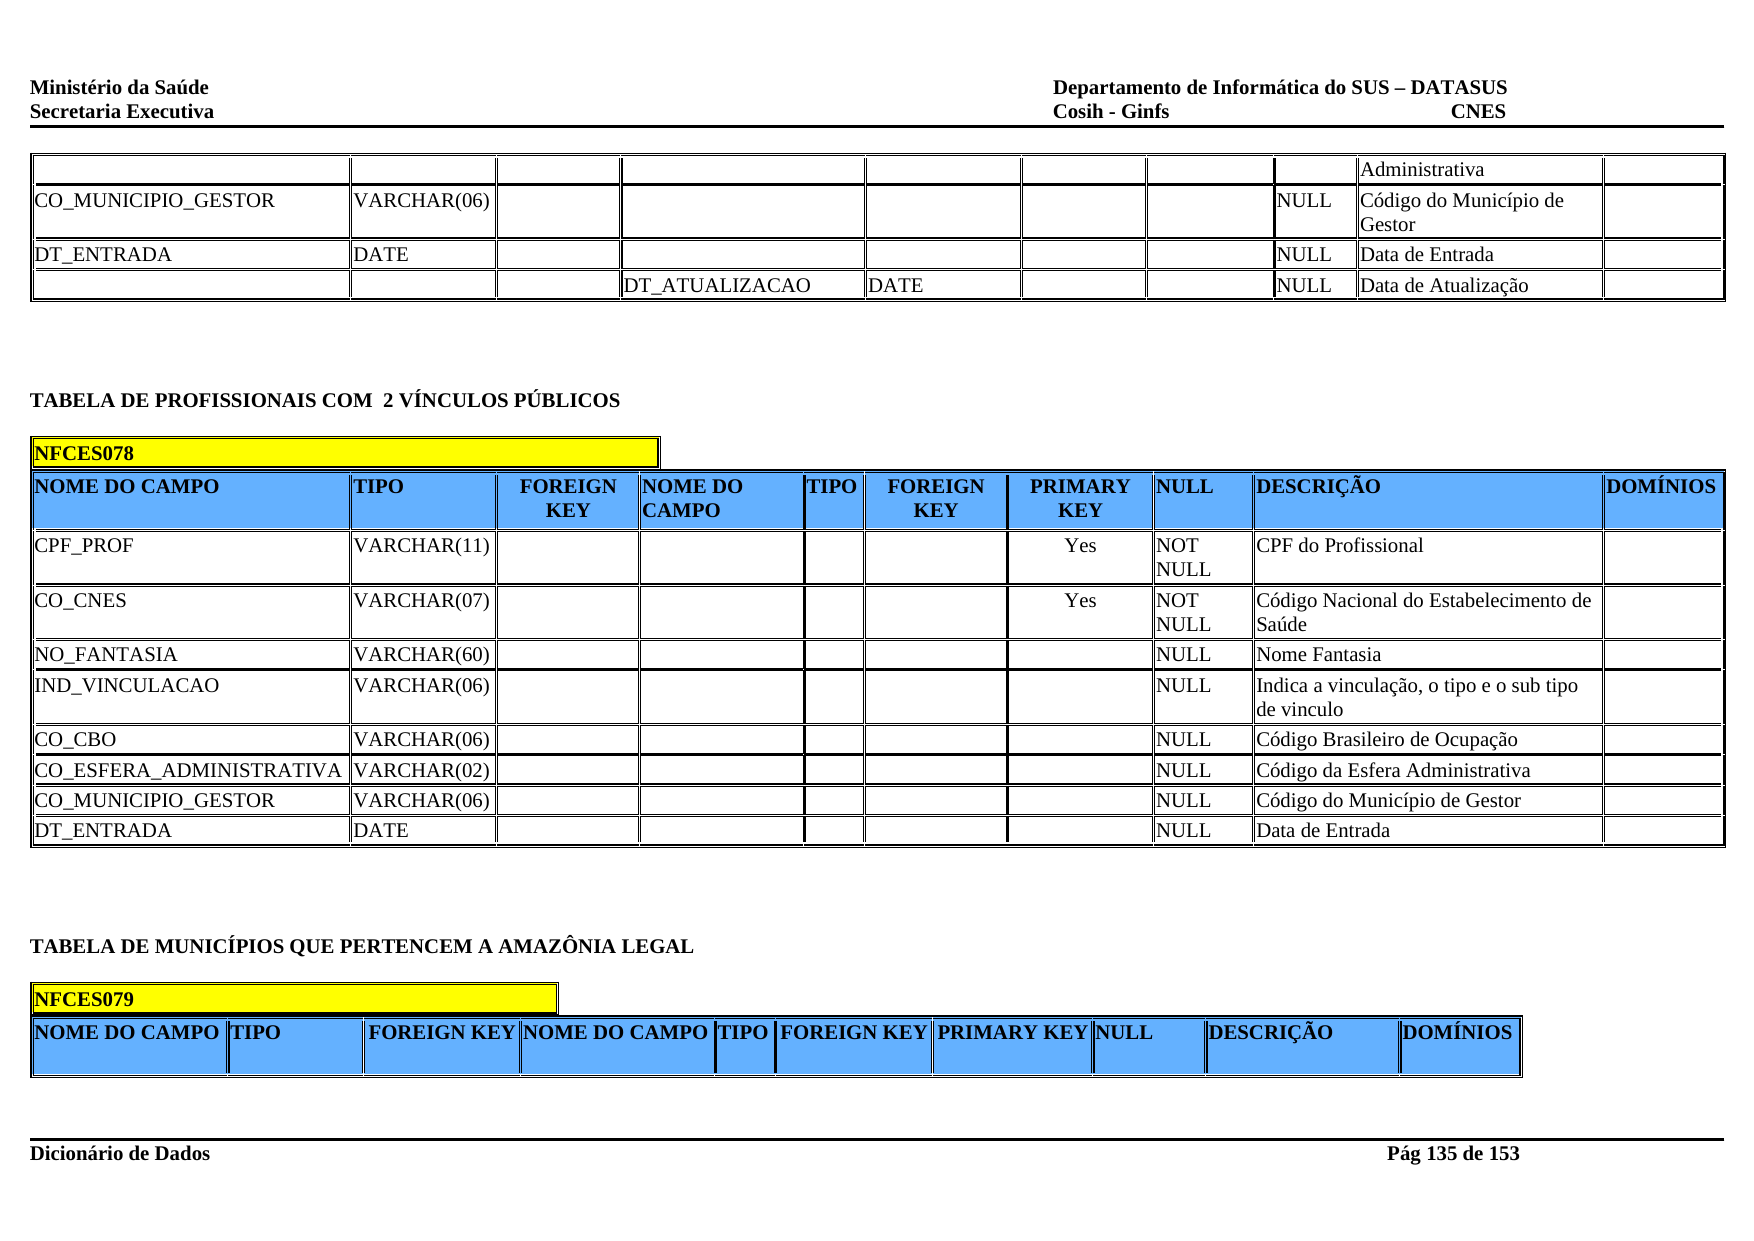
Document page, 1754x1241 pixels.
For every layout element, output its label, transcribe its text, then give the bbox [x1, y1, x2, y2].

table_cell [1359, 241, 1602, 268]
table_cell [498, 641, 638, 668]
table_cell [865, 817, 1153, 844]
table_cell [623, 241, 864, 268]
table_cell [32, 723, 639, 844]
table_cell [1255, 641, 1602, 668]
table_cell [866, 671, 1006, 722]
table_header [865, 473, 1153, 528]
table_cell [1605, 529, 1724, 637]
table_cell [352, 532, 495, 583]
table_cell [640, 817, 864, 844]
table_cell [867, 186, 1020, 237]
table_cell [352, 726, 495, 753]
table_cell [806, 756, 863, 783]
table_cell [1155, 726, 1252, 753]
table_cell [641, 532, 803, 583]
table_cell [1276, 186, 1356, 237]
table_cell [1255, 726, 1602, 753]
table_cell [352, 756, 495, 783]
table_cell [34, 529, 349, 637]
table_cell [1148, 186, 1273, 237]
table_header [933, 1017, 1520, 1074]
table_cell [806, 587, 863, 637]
text TABELA DE PROFISSIONAIS COM 2 VÍNCULOS PÚBLICOS [29, 388, 1724, 412]
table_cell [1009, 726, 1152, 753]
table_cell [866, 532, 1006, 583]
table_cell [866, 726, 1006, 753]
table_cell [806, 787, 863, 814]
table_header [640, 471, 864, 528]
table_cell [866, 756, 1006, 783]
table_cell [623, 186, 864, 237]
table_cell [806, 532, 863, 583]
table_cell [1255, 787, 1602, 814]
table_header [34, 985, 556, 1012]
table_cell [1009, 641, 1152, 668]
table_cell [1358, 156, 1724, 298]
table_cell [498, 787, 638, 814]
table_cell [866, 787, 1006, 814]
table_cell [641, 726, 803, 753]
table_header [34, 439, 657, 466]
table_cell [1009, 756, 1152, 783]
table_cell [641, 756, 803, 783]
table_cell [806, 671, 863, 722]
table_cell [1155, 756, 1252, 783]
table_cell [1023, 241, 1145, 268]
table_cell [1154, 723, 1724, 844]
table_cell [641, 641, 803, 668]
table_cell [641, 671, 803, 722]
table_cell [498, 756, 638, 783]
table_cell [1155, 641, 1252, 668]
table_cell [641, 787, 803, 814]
text TABELA DE MUNICÍPIOS QUE PERTENCEM A AMAZÔNIA LEGAL [29, 933, 1724, 958]
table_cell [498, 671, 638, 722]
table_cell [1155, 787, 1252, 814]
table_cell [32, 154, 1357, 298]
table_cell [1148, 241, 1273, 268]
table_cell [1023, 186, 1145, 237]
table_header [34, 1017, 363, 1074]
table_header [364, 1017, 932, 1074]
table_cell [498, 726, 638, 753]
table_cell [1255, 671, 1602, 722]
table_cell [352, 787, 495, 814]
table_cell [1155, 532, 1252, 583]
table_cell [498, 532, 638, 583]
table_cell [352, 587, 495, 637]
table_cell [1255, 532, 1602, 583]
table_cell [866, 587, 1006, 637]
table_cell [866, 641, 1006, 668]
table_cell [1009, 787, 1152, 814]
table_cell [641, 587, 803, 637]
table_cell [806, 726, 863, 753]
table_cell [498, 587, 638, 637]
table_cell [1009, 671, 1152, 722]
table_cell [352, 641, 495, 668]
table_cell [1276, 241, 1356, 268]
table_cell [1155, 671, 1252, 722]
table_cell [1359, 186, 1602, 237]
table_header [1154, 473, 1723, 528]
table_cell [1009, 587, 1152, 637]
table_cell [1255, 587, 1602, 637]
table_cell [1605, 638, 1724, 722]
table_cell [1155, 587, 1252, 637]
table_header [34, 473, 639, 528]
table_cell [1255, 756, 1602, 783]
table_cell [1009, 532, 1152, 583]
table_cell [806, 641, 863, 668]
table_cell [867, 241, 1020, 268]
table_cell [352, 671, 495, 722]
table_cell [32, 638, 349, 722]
